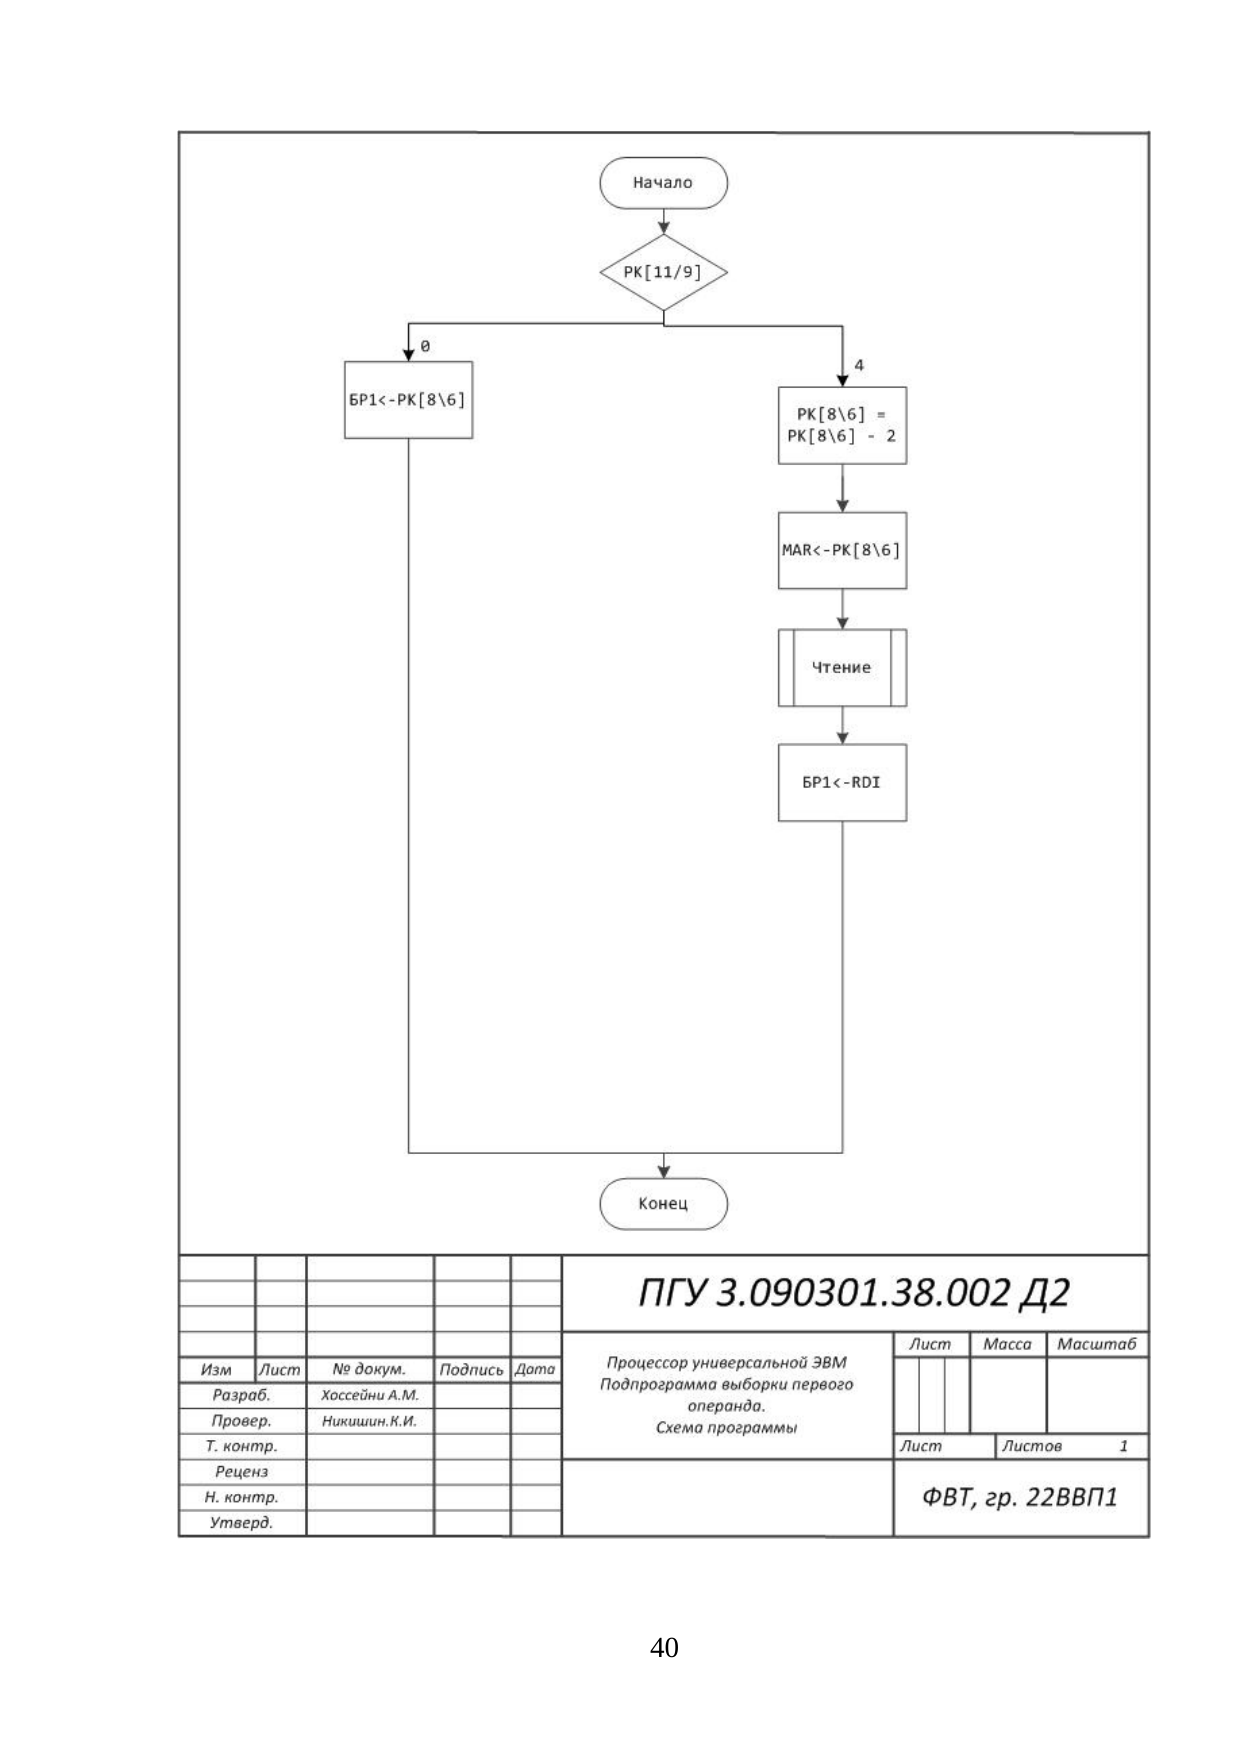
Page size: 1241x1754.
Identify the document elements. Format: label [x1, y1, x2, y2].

picture [177, 130, 1151, 1539]
